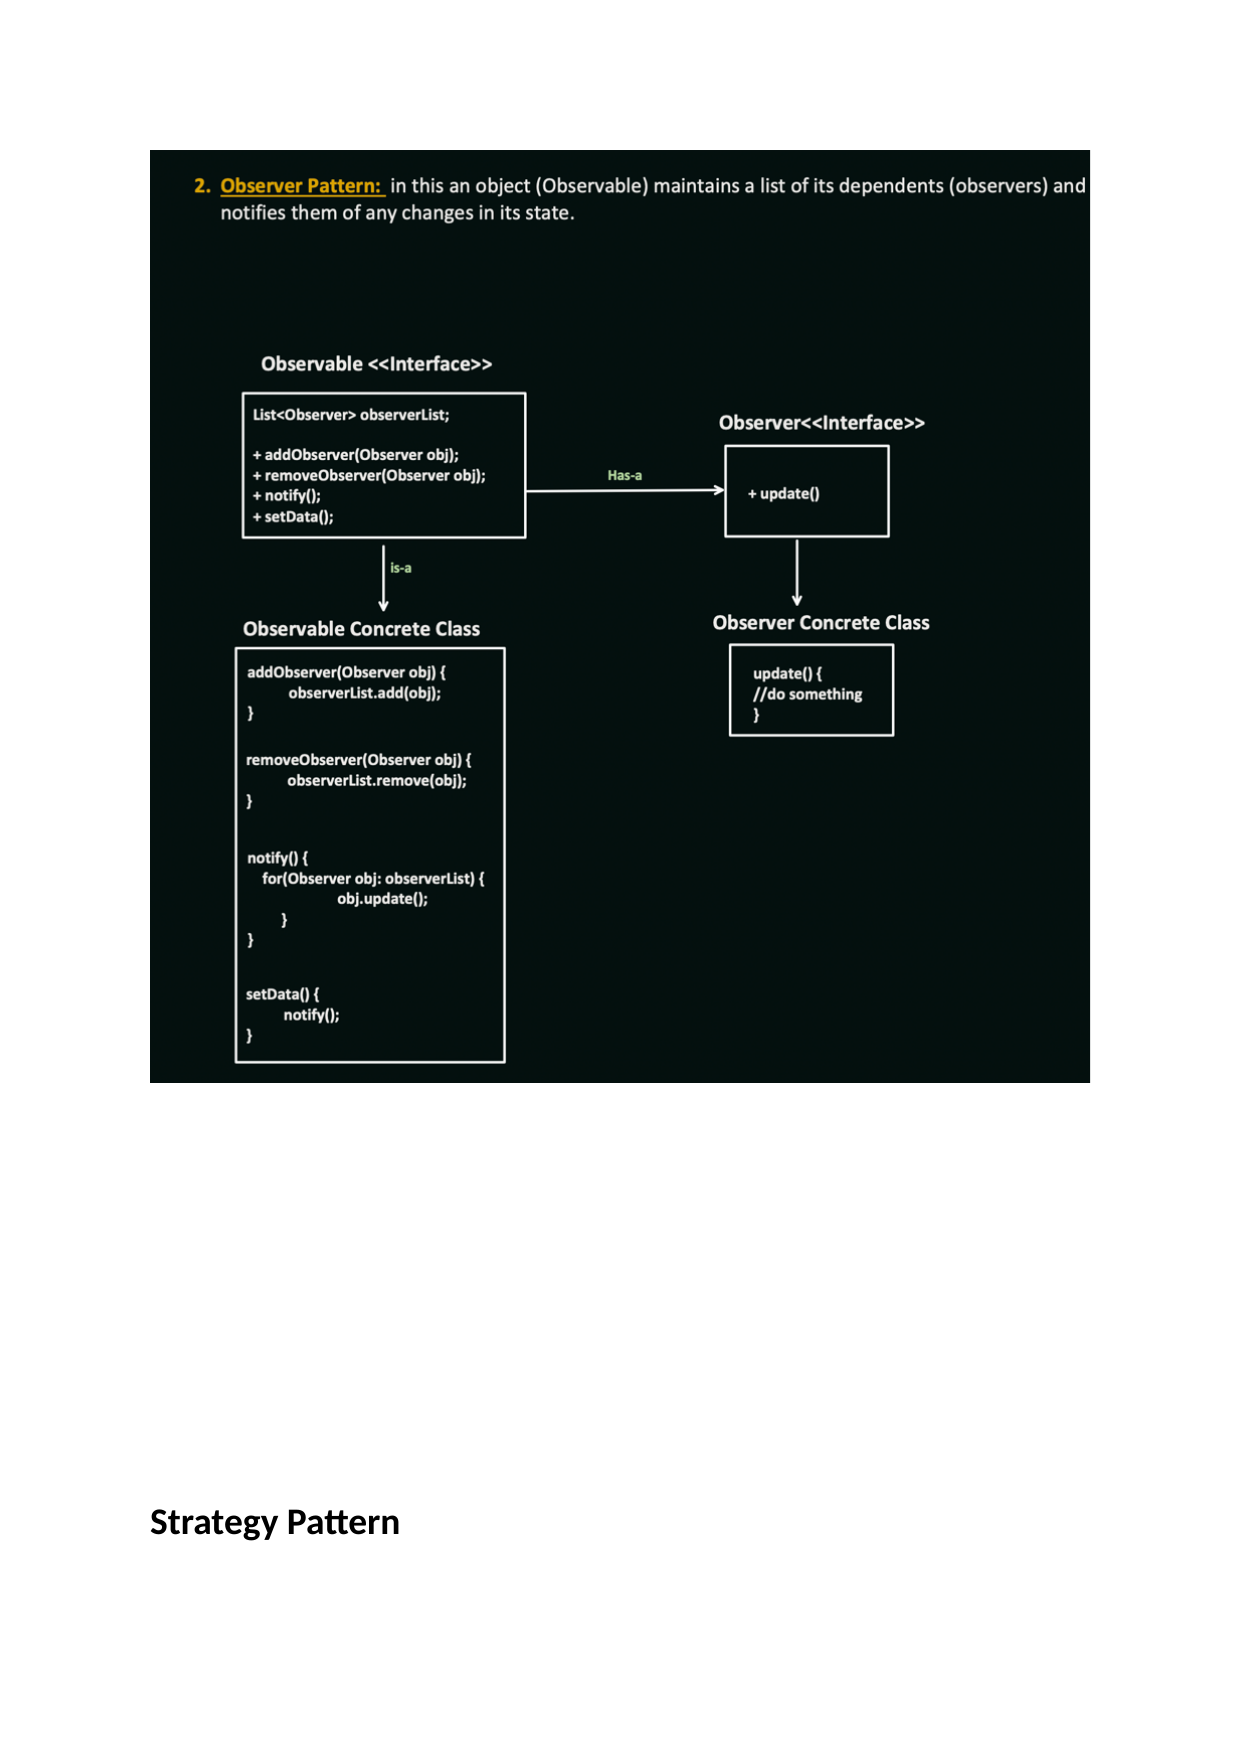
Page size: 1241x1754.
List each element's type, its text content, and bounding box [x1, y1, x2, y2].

picture [150, 150, 1091, 1083]
text Strategy Pattern [150, 1498, 1090, 1544]
